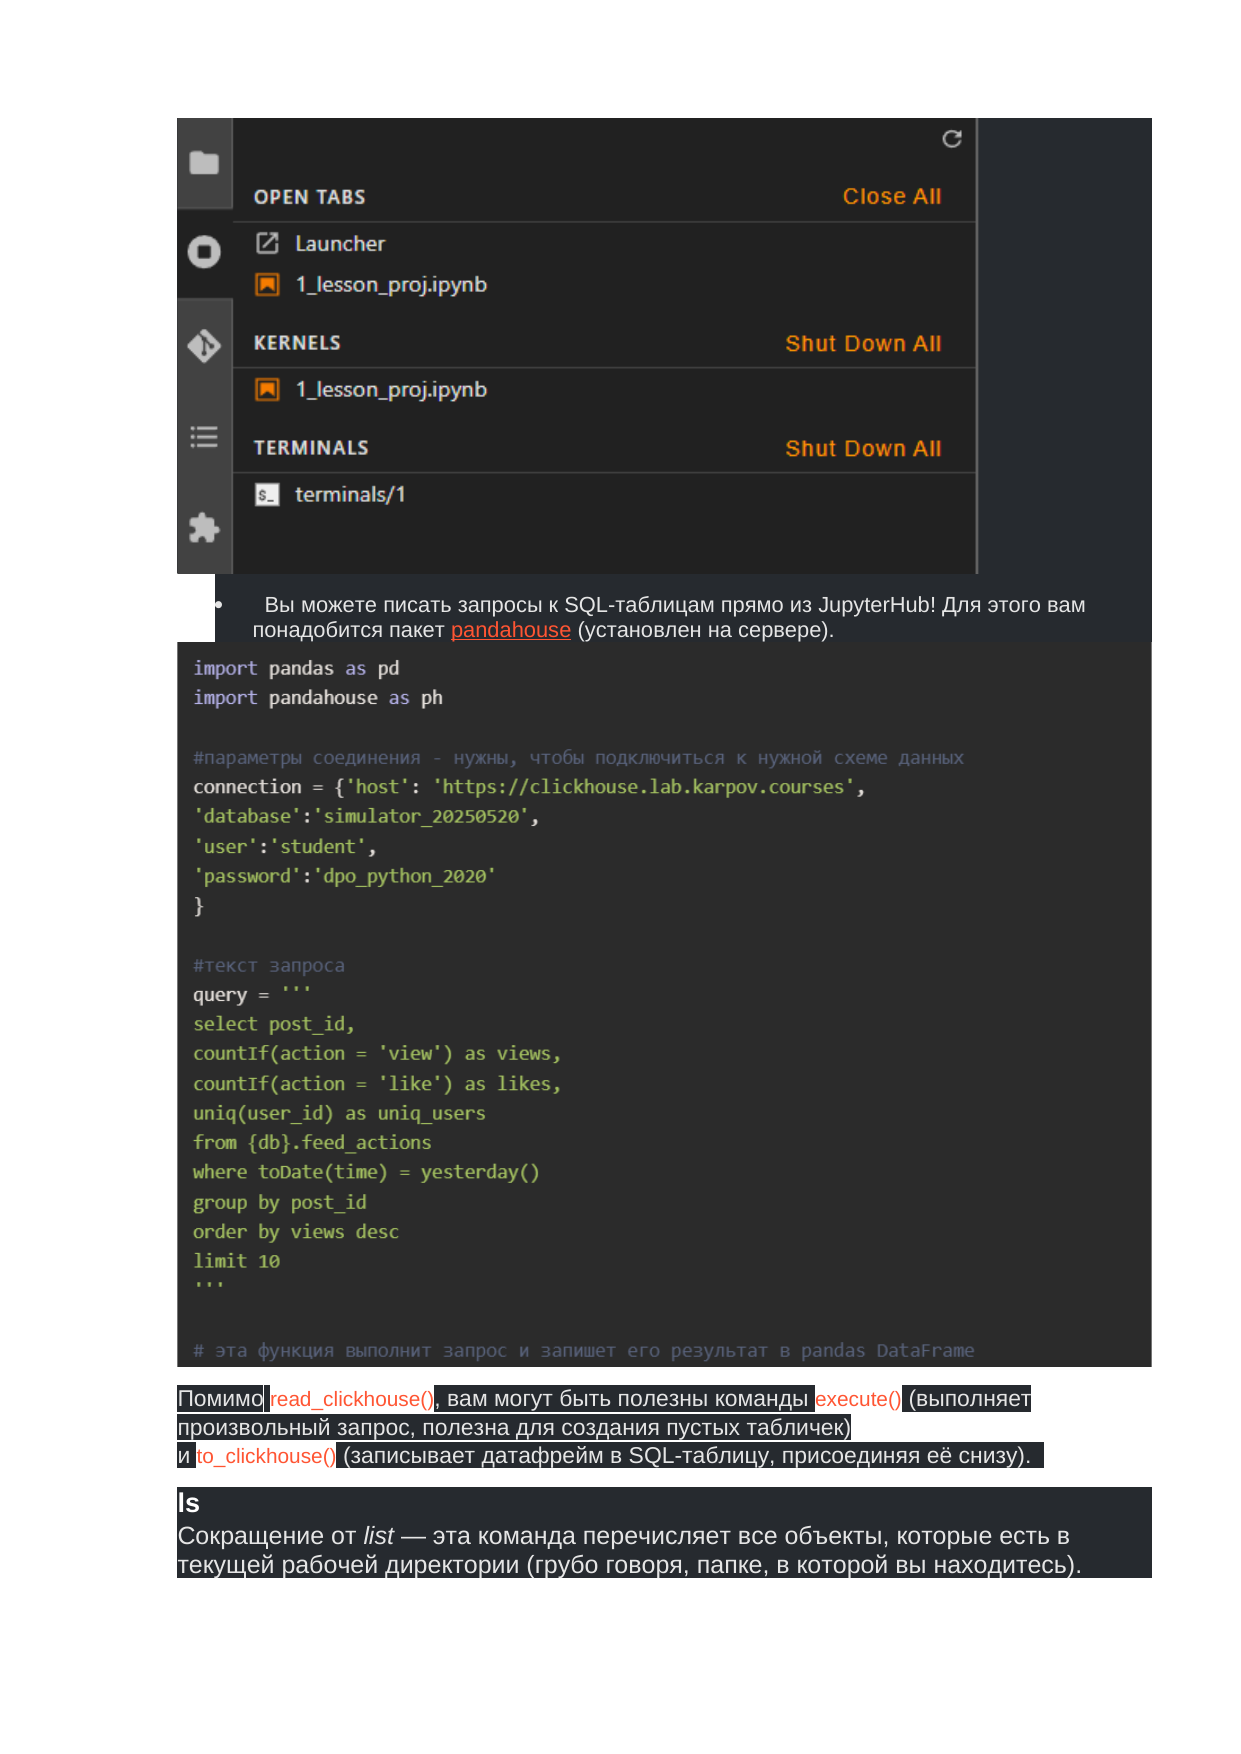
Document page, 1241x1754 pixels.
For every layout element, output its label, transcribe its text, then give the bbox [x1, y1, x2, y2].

picture [177, 118, 979, 574]
list Вы можете писать запросы к SQL-таблицам прямо из JupyterHub! Для этого вам понадобится пакет pandahouse (установлен на сервере). [215, 592, 1152, 642]
text Помимо read_clickhouse(), вам могут быть полезны команды execute() (выполняет произвольный запрос, полезна для создания пустых табличек) и to_clickhouse() (записывает датафрейм в SQL-таблицу, присоединяя её снизу). [177, 1385, 1152, 1468]
text Сокращение от list — эта команда перечисляет все объекты, которые есть в текущей рабочей директории (грубо говоря, папке, в которой вы находитесь). [177, 1521, 1152, 1578]
subtitle ls [177, 1487, 1152, 1518]
picture [177, 642, 1152, 1367]
